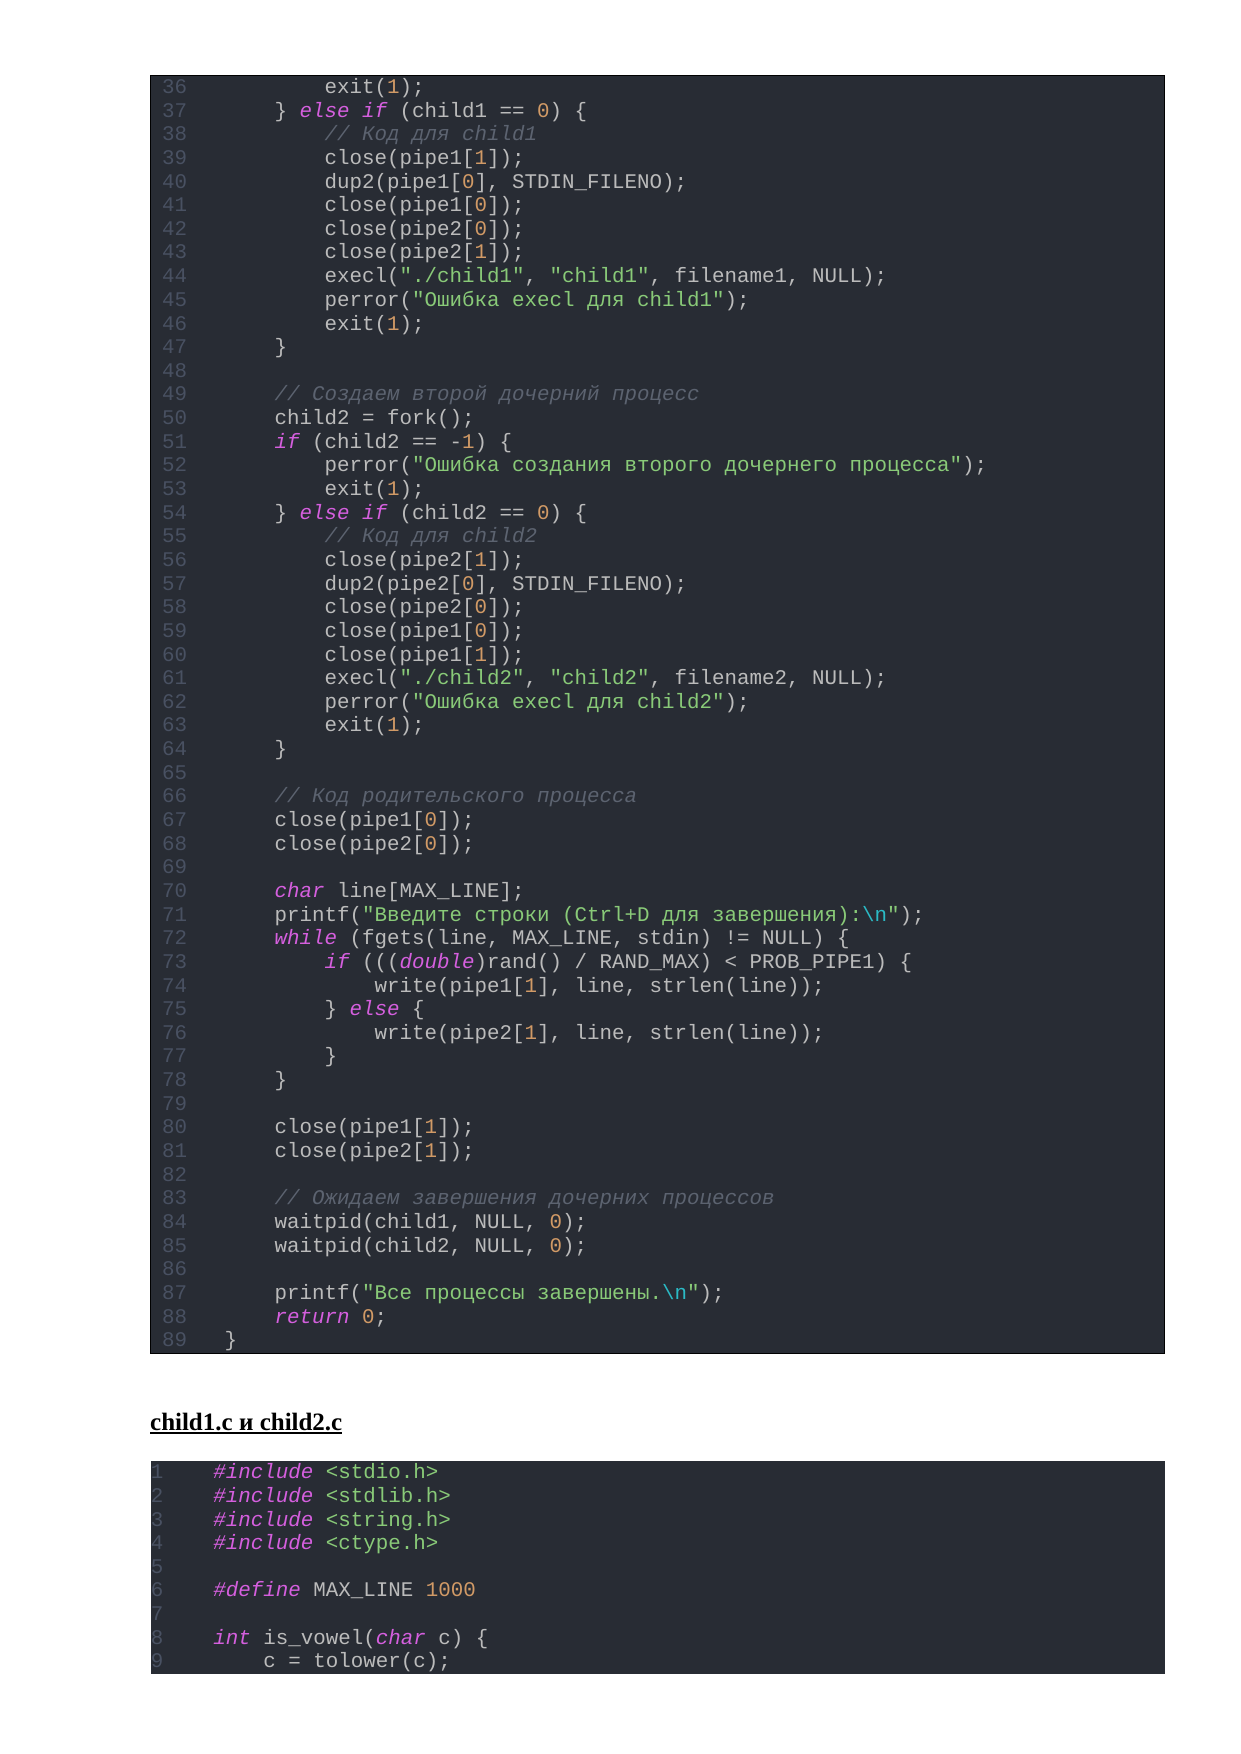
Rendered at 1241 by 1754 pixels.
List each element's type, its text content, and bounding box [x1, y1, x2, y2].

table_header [151, 76, 1164, 1353]
text child1.c и child2.c [150, 1407, 1147, 1436]
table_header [151, 1461, 1165, 1674]
